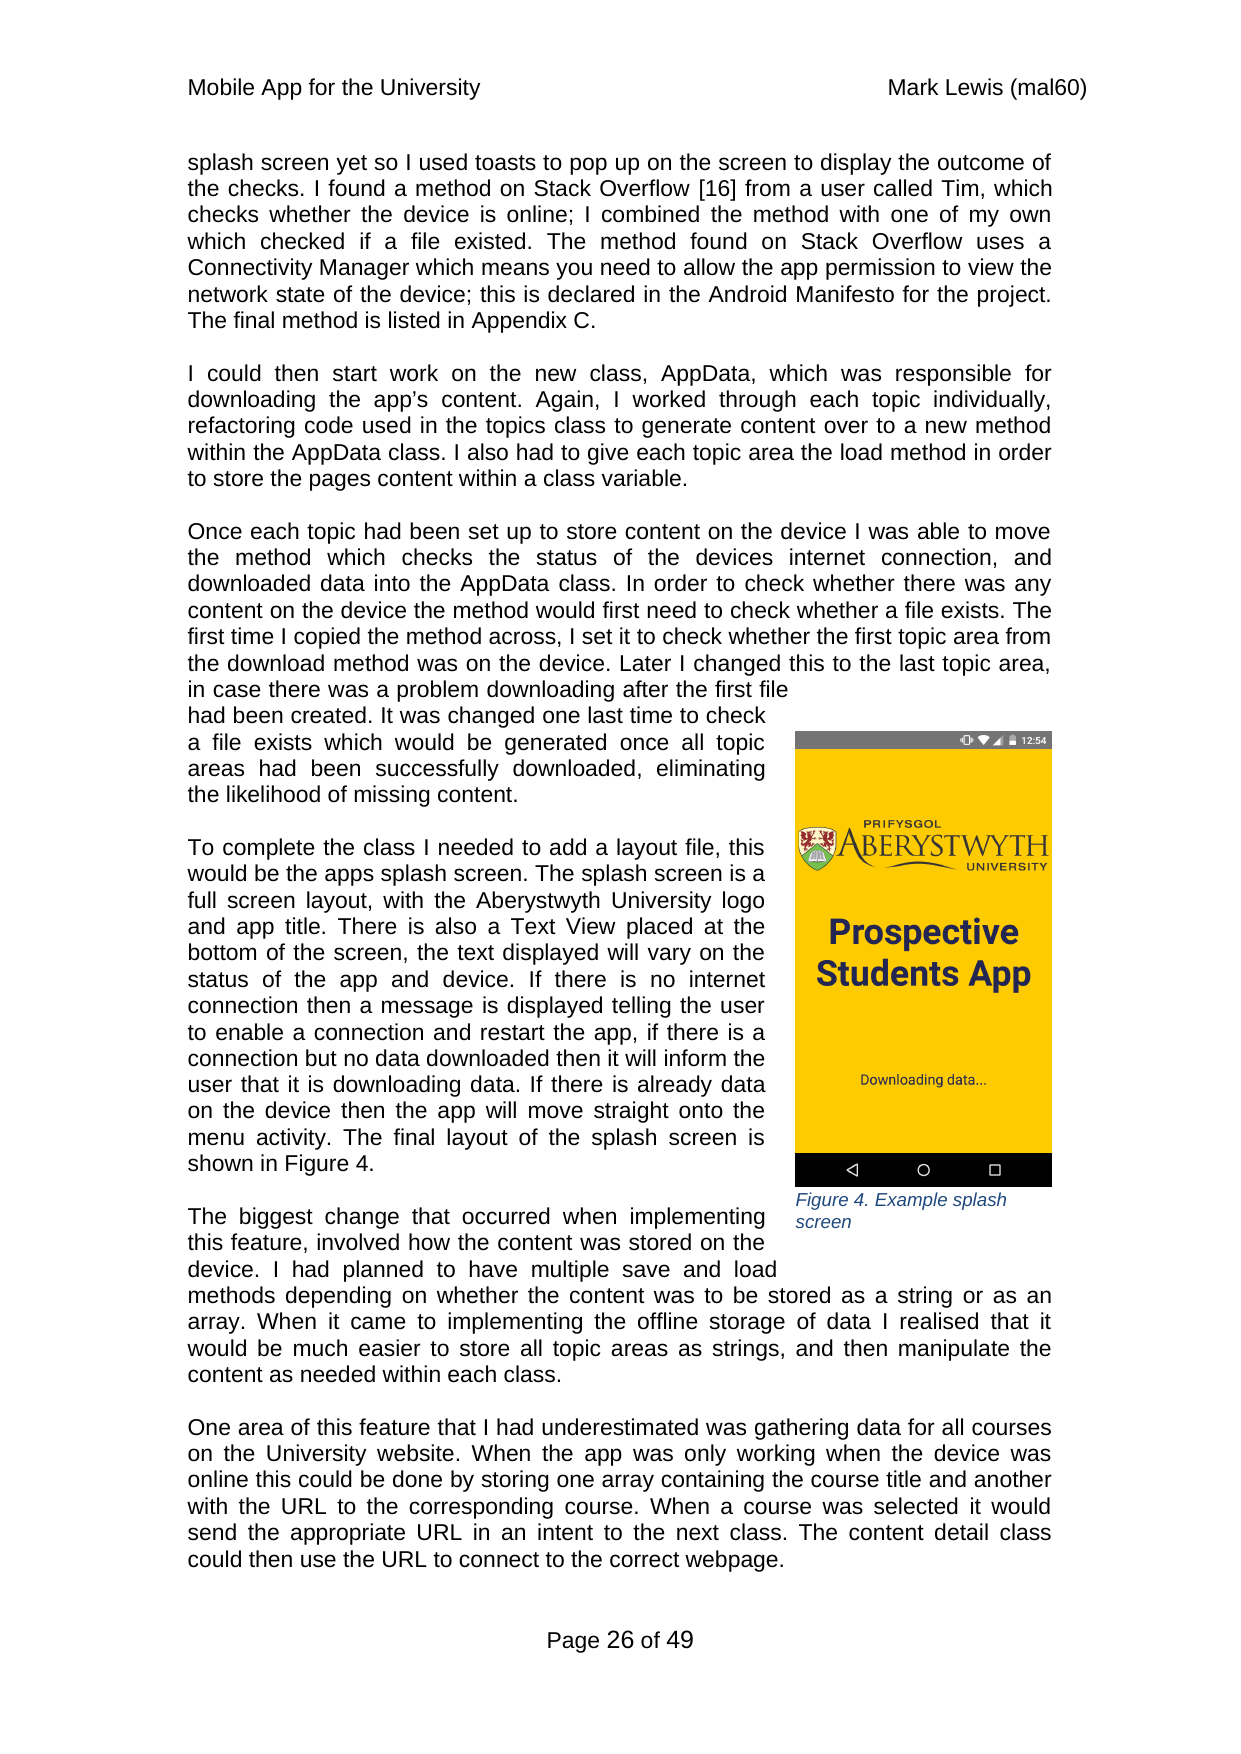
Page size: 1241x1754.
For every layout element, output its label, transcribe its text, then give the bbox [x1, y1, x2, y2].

picture [795, 731, 1052, 1187]
text The biggest change that occurred when implementing this feature, involved how the content was stored on the device. I had planned to have multiple save and load methods depending on whether the content was to be stored as a string or as an array. When it came to implementing the offline storage of data I realised that it would be much easier to store all topic areas as strings, and then manipulate the content as needed within each class. [187, 1203, 1053, 1387]
text I could then start work on the new class, AppData, which was responsible for downloading the app’s content. Again, I worked through each topic individually, refactoring code used in the topics class to generate content over to a new method within the AppData class. I also had to give each topic area the load method in order to store the pages content within a class variable. [187, 359, 1053, 491]
text One area of this feature that I had underestimated was gathering data for all courses on the University website. When the app was only working when the device was online this could be done by storing one array containing the course title and another with the URL to the corresponding course. When a course was selected it would send the appropriate URL in an intent to the next class. The content detail class could then use the URL to connect to the correct webpage. [187, 1414, 1053, 1572]
text Once each topic had been set up to store content on the device I was able to move the method which checks the status of the devices internet connection, and downloaded data into the AppData class. In order to check whether there was any content on the device the method would first need to check whether a file exists. The first time I copied the method across, I set it to check whether the first topic area from the download method was on the device. Later I changed this to the last topic area, in case there was a problem downloading after the first file had been created. It was changed one last time to check a file exists which would be generated once all topic areas had been successfully downloaded, eliminating the likelihood of missing content. [187, 518, 1053, 808]
text To complete the class I needed to add a layout file, this would be the apps splash screen. The splash screen is a full screen layout, with the Aberystwyth University logo and app title. There is also a Text View placed at the bottom of the screen, the text displayed will vary on the status of the app and device. If there is no internet connection then a message is displayed telling the user to enable a connection and restart the app, if there is a connection but no data downloaded then it will inform the user that it is downloading data. If there is already data on the device then the app will move straight onto the menu activity. The final layout of the splash screen is shown in Figure 4. [187, 834, 795, 1177]
